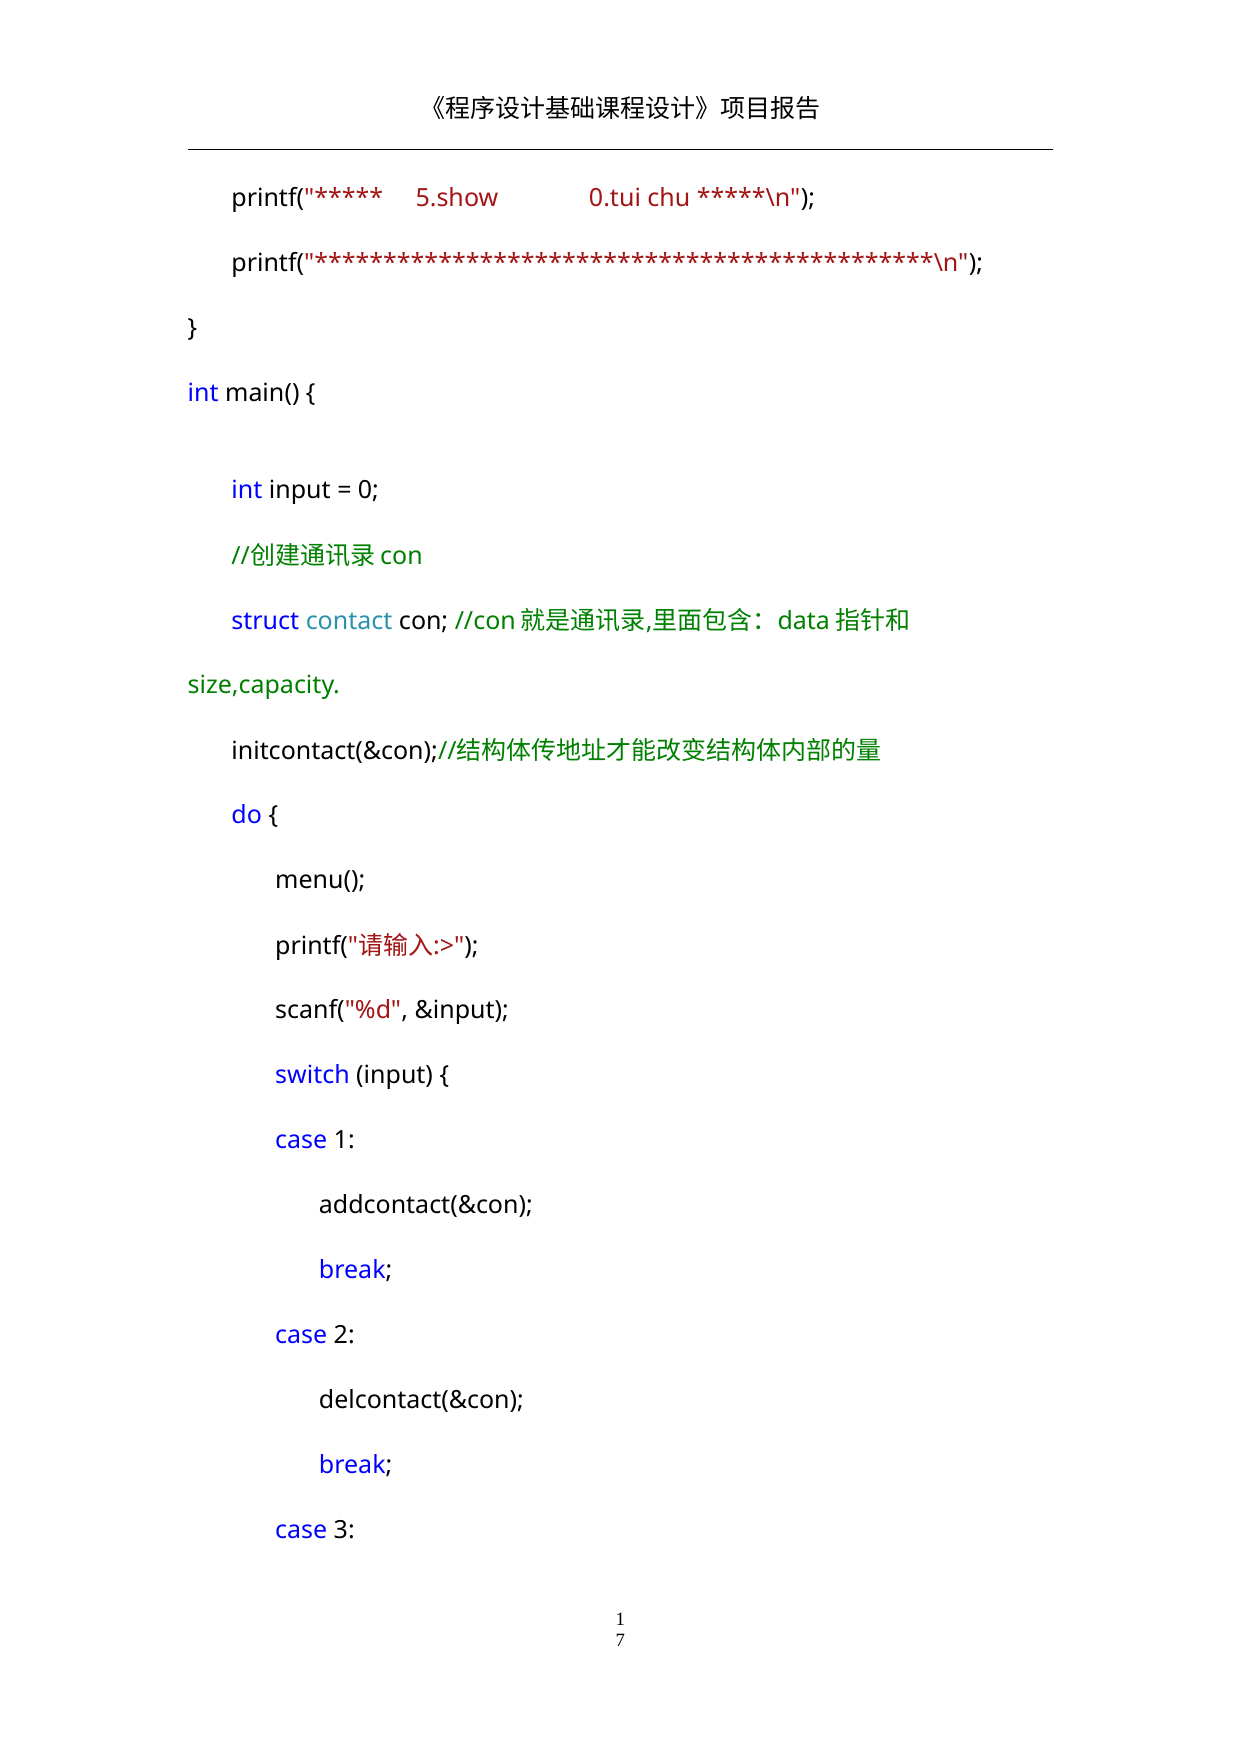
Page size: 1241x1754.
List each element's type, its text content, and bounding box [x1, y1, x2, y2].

text } [187, 294, 1053, 359]
text break; [187, 1431, 1053, 1496]
text int main() { [187, 359, 1053, 424]
text printf("请输入:>"); [187, 911, 1053, 976]
text struct contact con; //con就是通讯录,里面包含：data指针和size,capacity. [187, 586, 1053, 716]
text case 1: [187, 1106, 1053, 1171]
text addcontact(&con); [187, 1171, 1053, 1236]
text scanf("%d", &input); [187, 976, 1053, 1041]
text menu(); [187, 846, 1053, 911]
text case 3: [187, 1496, 1053, 1561]
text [187, 229, 1053, 294]
text //创建通讯录con [187, 521, 1053, 586]
text break; [187, 1236, 1053, 1301]
text do { [187, 781, 1053, 846]
text case 2: [187, 1301, 1053, 1366]
text int input = 0; [187, 456, 1053, 521]
text printf("***** 5.show 0.tui chu *****\n"); [187, 164, 1053, 229]
text switch (input) { [187, 1041, 1053, 1106]
text delcontact(&con); [187, 1366, 1053, 1431]
text initcontact(&con);//结构体传地址才能改变结构体内部的量 [187, 716, 1053, 781]
